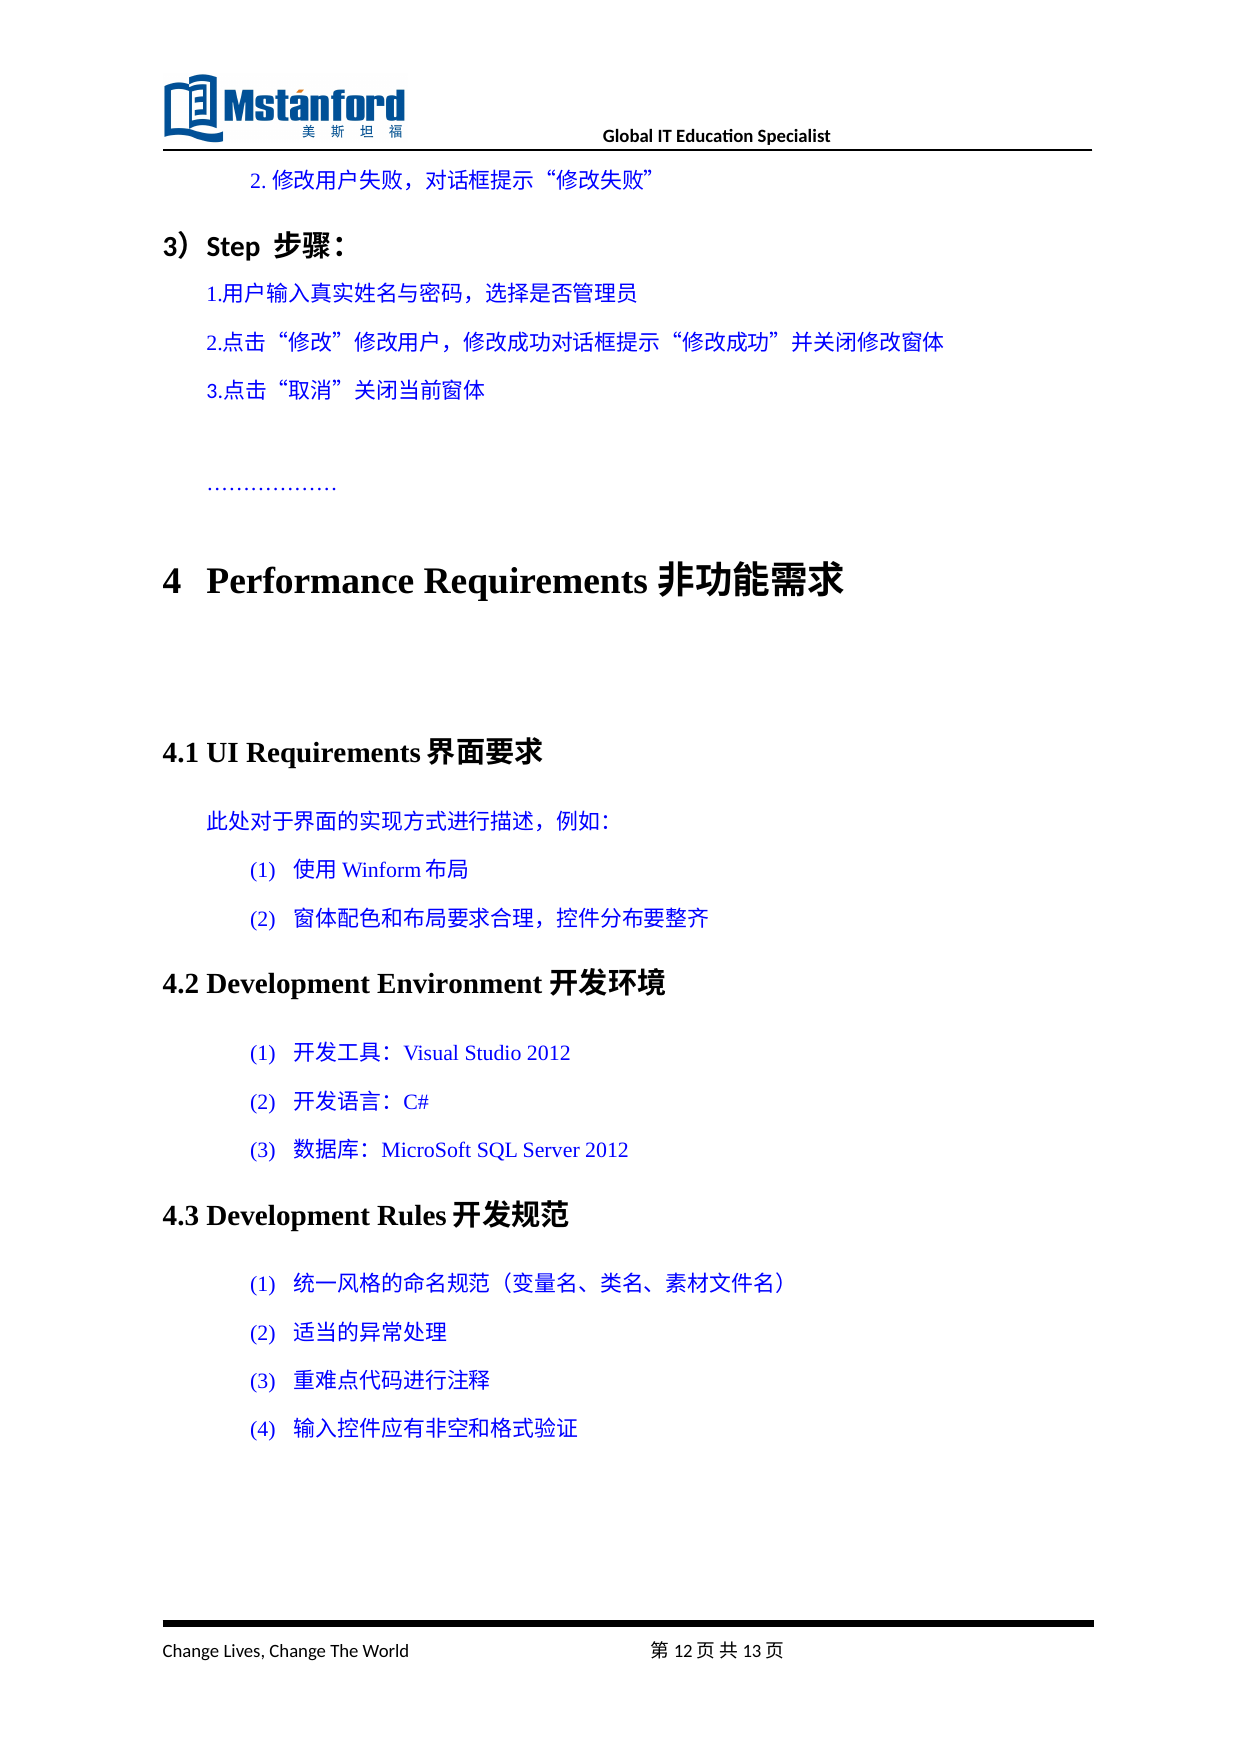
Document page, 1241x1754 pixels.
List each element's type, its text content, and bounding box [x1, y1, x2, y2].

list 输入控件应有非空和格式验证 [250, 1411, 1092, 1443]
list 统一风格的命名规范（变量名、类名、素材文件名） [250, 1266, 1092, 1298]
text 此处对于界面的实现方式进行描述，例如： [162, 804, 1092, 836]
list Development Rules开发规范 [162, 1180, 1092, 1245]
picture [162, 73, 408, 143]
text ……………… [206, 466, 1092, 498]
list 窗体配色和布局要求合理，控件分布要整齐 [250, 900, 1092, 933]
list Development Environment 开发环境 [162, 949, 1092, 1014]
text 1.用户输入真实姓名与密码，选择是否管理员 [206, 276, 1092, 308]
list 适当的异常处理 [250, 1314, 1092, 1347]
list 开发工具：Visual Studio 2012 [250, 1035, 1092, 1067]
text 3）Step 步骤： [162, 211, 1092, 276]
text 3.点击“取消”关闭当前窗体 [206, 372, 1092, 405]
text 2. 修改用户失败，对话框提示“修改失败” [250, 162, 1092, 195]
list UI Requirements界面要求 [162, 718, 1092, 783]
list 开发语言：C# [250, 1083, 1092, 1116]
list 使用Winform布局 [250, 852, 1092, 884]
list 重难点代码进行注释 [250, 1363, 1092, 1395]
text 2.点击“修改”修改用户，修改成功对话框提示“修改成功”并关闭修改窗体 [206, 324, 1092, 357]
list 数据库：MicroSoft SQL Server 2012 [250, 1132, 1092, 1164]
subtitle Performance Requirements 非功能需求 [162, 546, 1092, 611]
